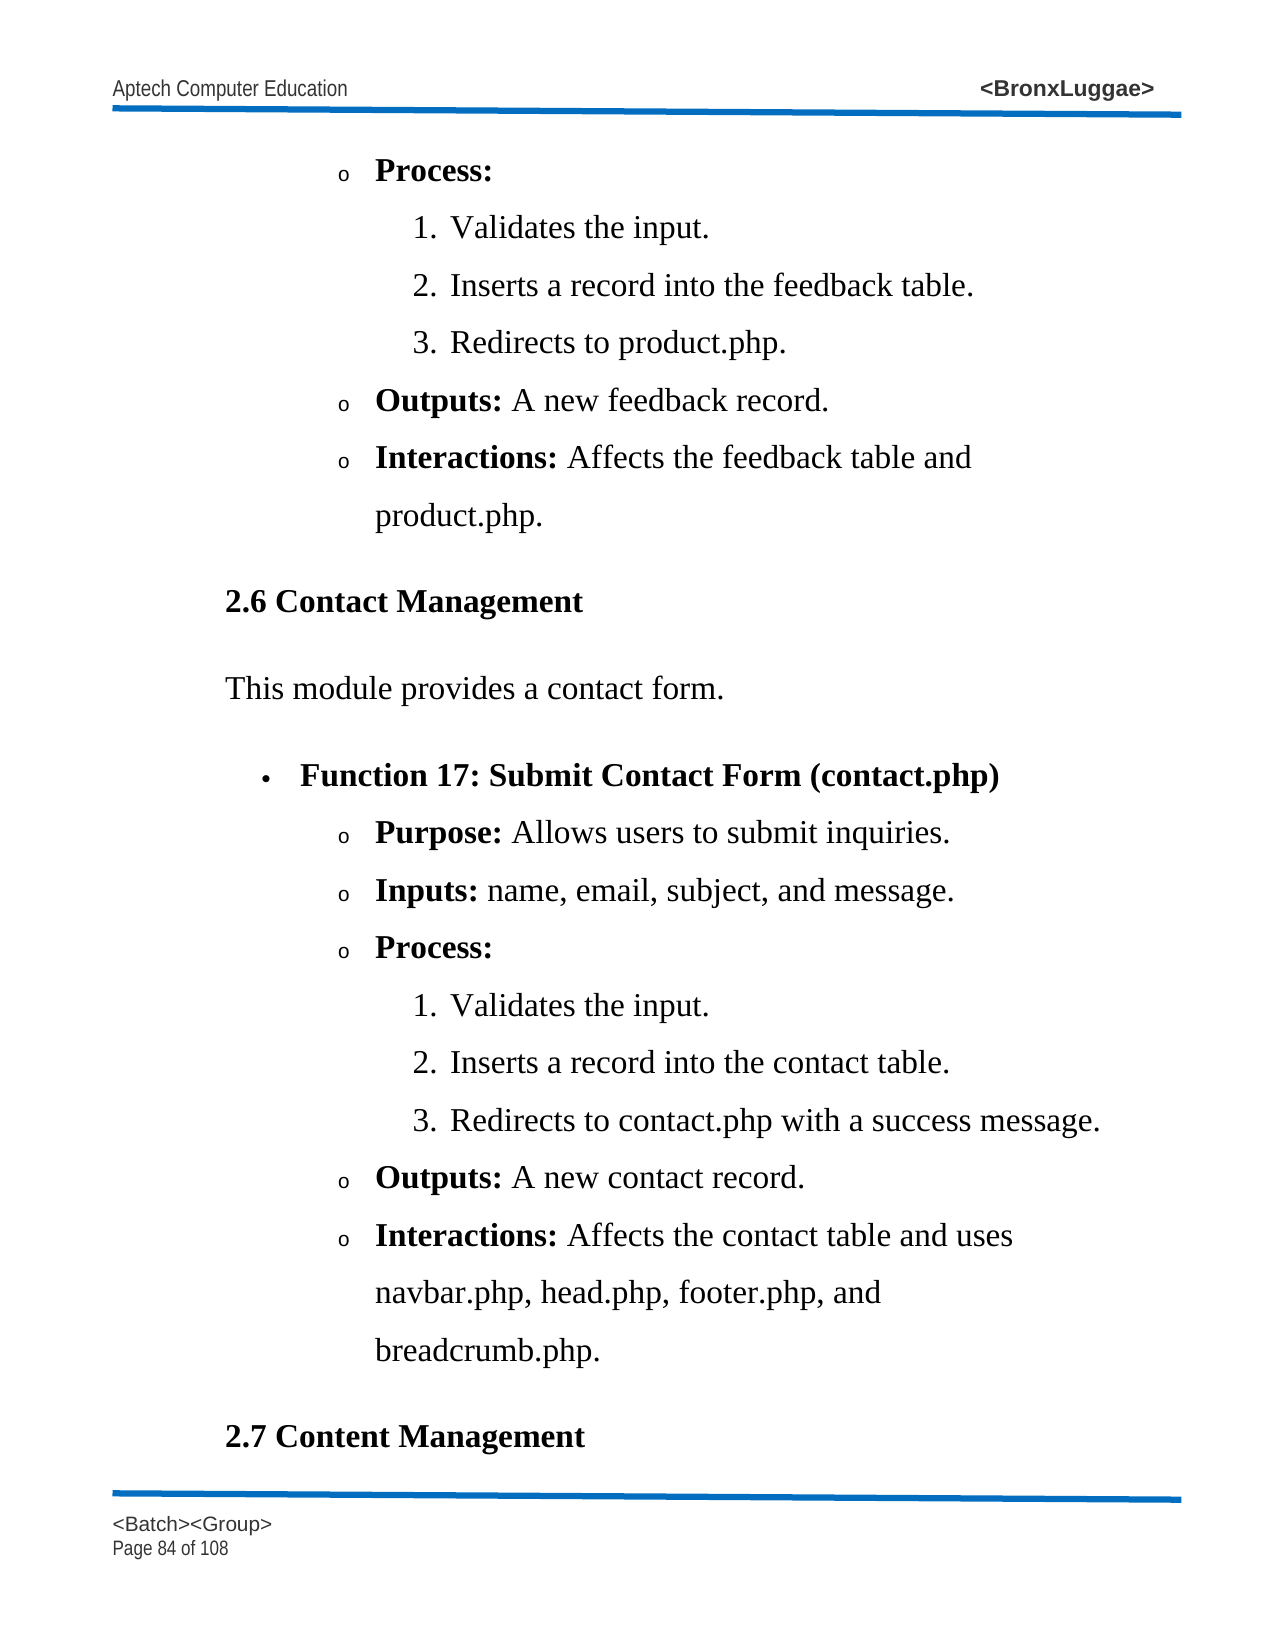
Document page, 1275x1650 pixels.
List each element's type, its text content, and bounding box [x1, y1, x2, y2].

list Redirects to product.php. [412, 322, 1106, 361]
text 2.6 Contact Management [225, 582, 1106, 620]
list Inserts a record into the contact table. [412, 1042, 1106, 1081]
list Inserts a record into the feedback table. [412, 265, 1106, 303]
list Process: [337, 150, 1106, 188]
list Purpose: Allows users to submit inquiries. [337, 812, 1106, 851]
list Outputs: A new feedback record. [337, 380, 1106, 418]
list Redirects to contact.php with a success message. [412, 1100, 1106, 1138]
text 2.7 Content Management [225, 1417, 1106, 1455]
list Process: [337, 927, 1106, 966]
text This module provides a contact form. [225, 668, 1106, 707]
list Interactions: Affects the contact table and uses navbar.php, head.php, footer.php, and breadcrumb.php. [337, 1215, 1106, 1368]
list Validates the input. [412, 985, 1106, 1023]
list Validates the input. [412, 207, 1106, 246]
list Outputs: A new contact record. [337, 1157, 1106, 1196]
list Function 17: Submit Contact Form (contact.php) [262, 755, 1106, 793]
list Inputs: name, email, subject, and message. [337, 870, 1106, 908]
list Interactions: Affects the feedback table and product.php. [337, 437, 1106, 533]
